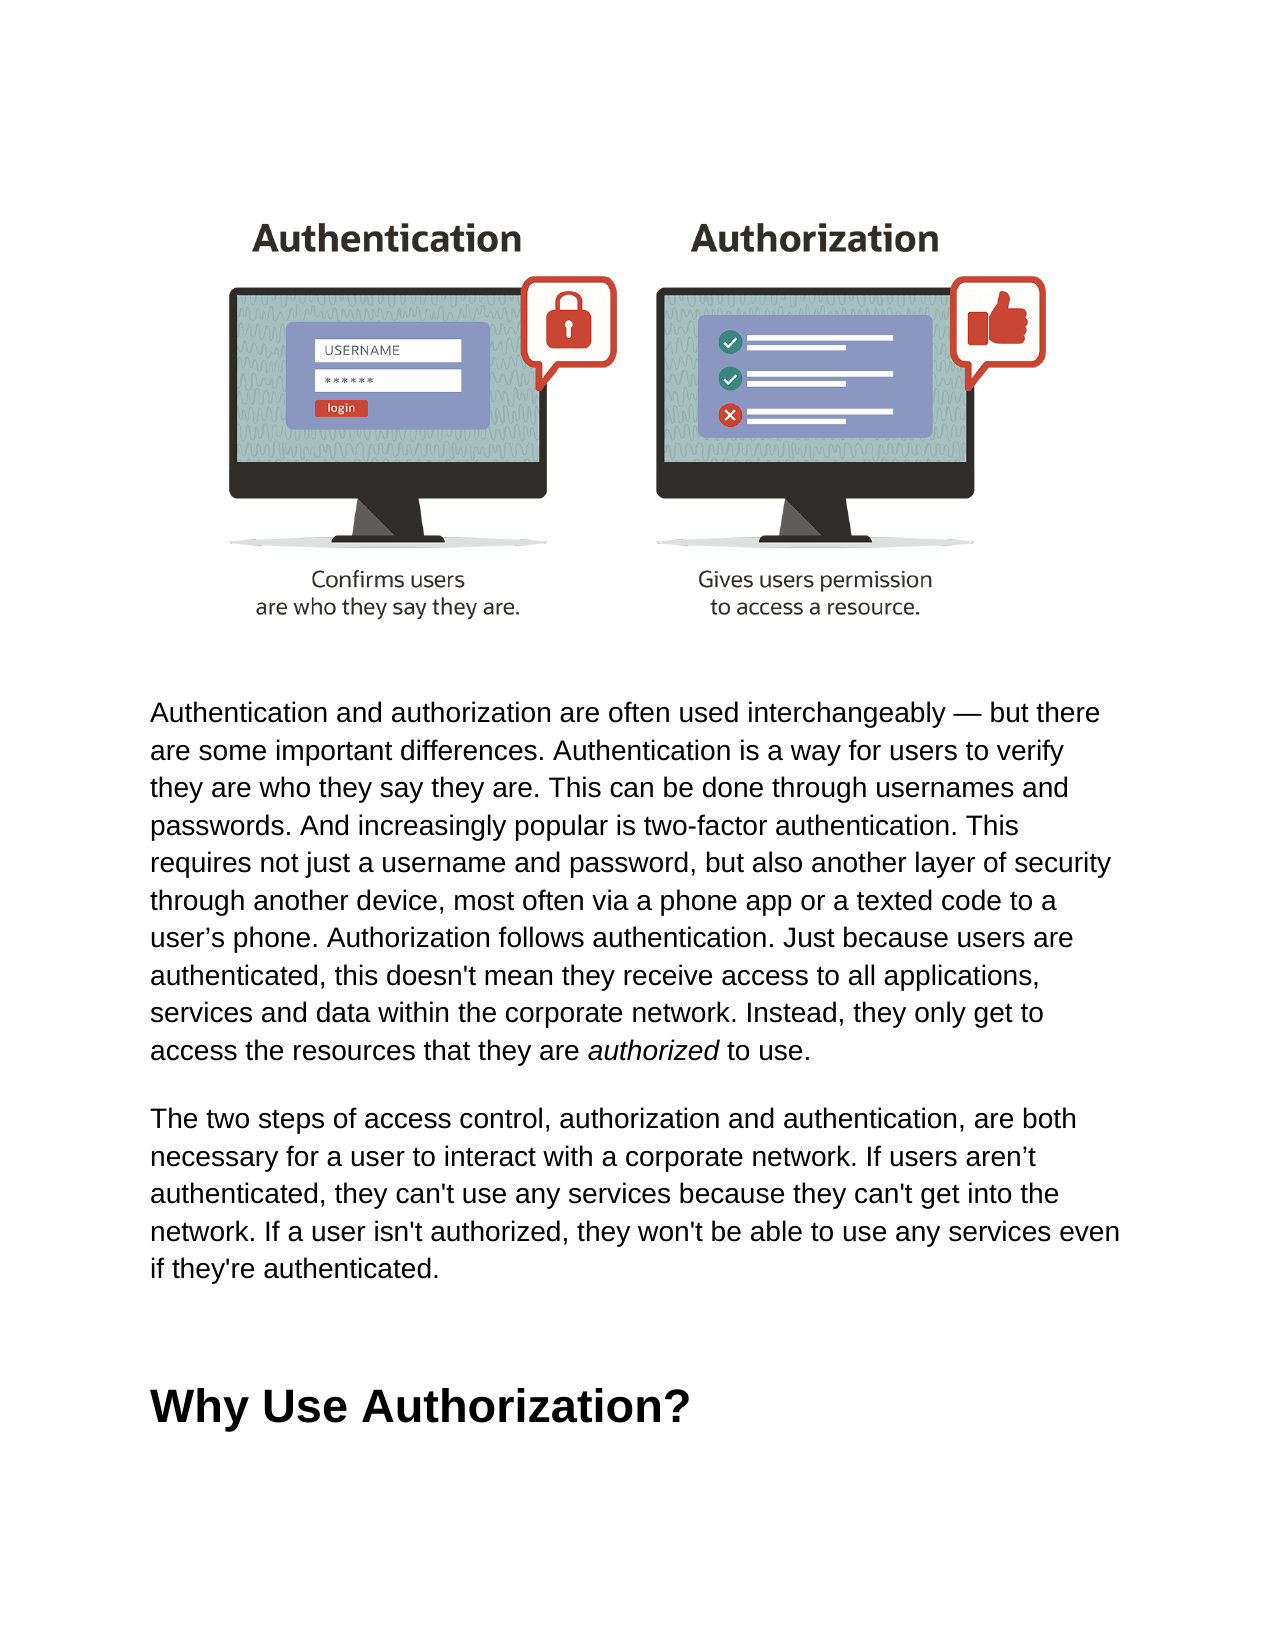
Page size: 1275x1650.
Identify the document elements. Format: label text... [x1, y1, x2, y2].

text The two steps of access control, authorization and authentication, are both necessary for a user to interact with a corporate network. If users aren’t authenticated, they can't use any services because they can't get into the network. If a user isn't authorized, they won't be able to use any services even if they're authenticated. [150, 1097, 1125, 1284]
picture [150, 150, 1125, 691]
text Authentication and authorization are often used interchangeably — but there are some important differences. Authentication is a way for users to verify they are who they say they are. This can be done through usernames and passwords. And increasingly popular is two-factor authentication. This requires not just a username and password, but also another layer of security through another device, most often via a phone app or a texted code to a user’s phone. Authorization follows authentication. Just because users are authenticated, this doesn't mean they receive access to all applications, services and data within the corporate network. Instead, they only get to access the resources that they are authorized to use. [150, 691, 1125, 1066]
subtitle Why Use Authorization? [150, 1378, 1125, 1432]
